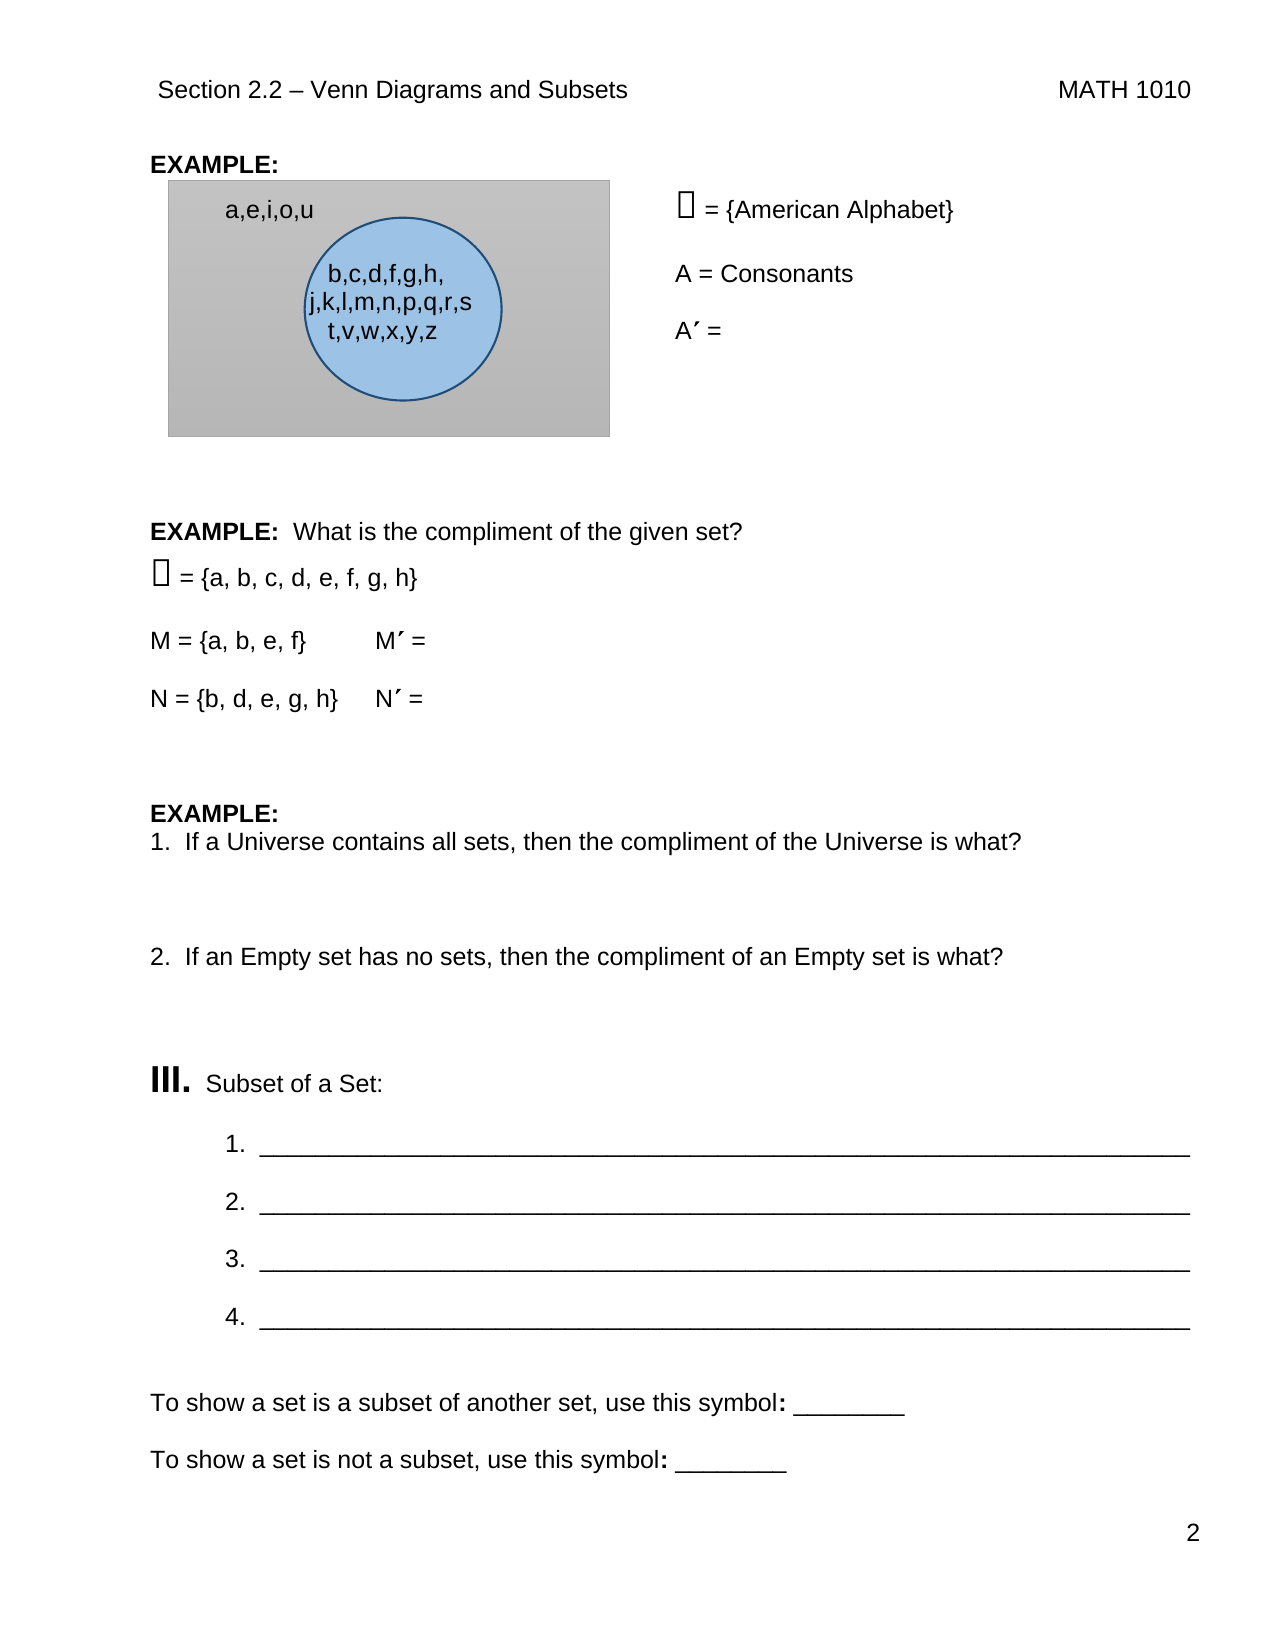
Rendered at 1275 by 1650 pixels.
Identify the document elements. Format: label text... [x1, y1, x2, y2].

text M = {a, b, e, f} M = [150, 626, 1200, 655]
text To show a set is not a subset, use this symbol: ________ [150, 1446, 1200, 1474]
text 1. ___________________________________________________________________ [150, 1129, 1200, 1158]
text 4. ___________________________________________________________________ [150, 1302, 1200, 1331]
text j,k,l,m,n,p,q,r,s [150, 287, 1200, 316]
text N = {b, d, e, g, h} N = [150, 683, 1200, 712]
text 2. ___________________________________________________________________ [150, 1187, 1200, 1216]
text EXAMPLE: [150, 150, 1200, 179]
text a,e,i,o,u  = {American Alphabet} [150, 179, 1200, 230]
text EXAMPLE: What is the compliment of the given set? [150, 517, 1200, 546]
text 3. ___________________________________________________________________ [150, 1244, 1200, 1273]
text  = {a, b, c, d, e, f, g, h} [150, 546, 1200, 597]
text 2. If an Empty set has no sets, then the compliment of an Empty set is what? [150, 942, 1200, 971]
text 1. If a Universe contains all sets, then the compliment of the Universe is what? [150, 827, 1200, 856]
text b,c,d,f,g,h, A = Consonants [225, 258, 1200, 287]
text t,v,w,x,y,z A = [150, 316, 1200, 345]
text EXAMPLE: [150, 799, 1200, 827]
text III. Subset of a Set: [150, 1057, 1200, 1101]
text To show a set is a subset of another set, use this symbol: ________ [150, 1388, 1200, 1417]
